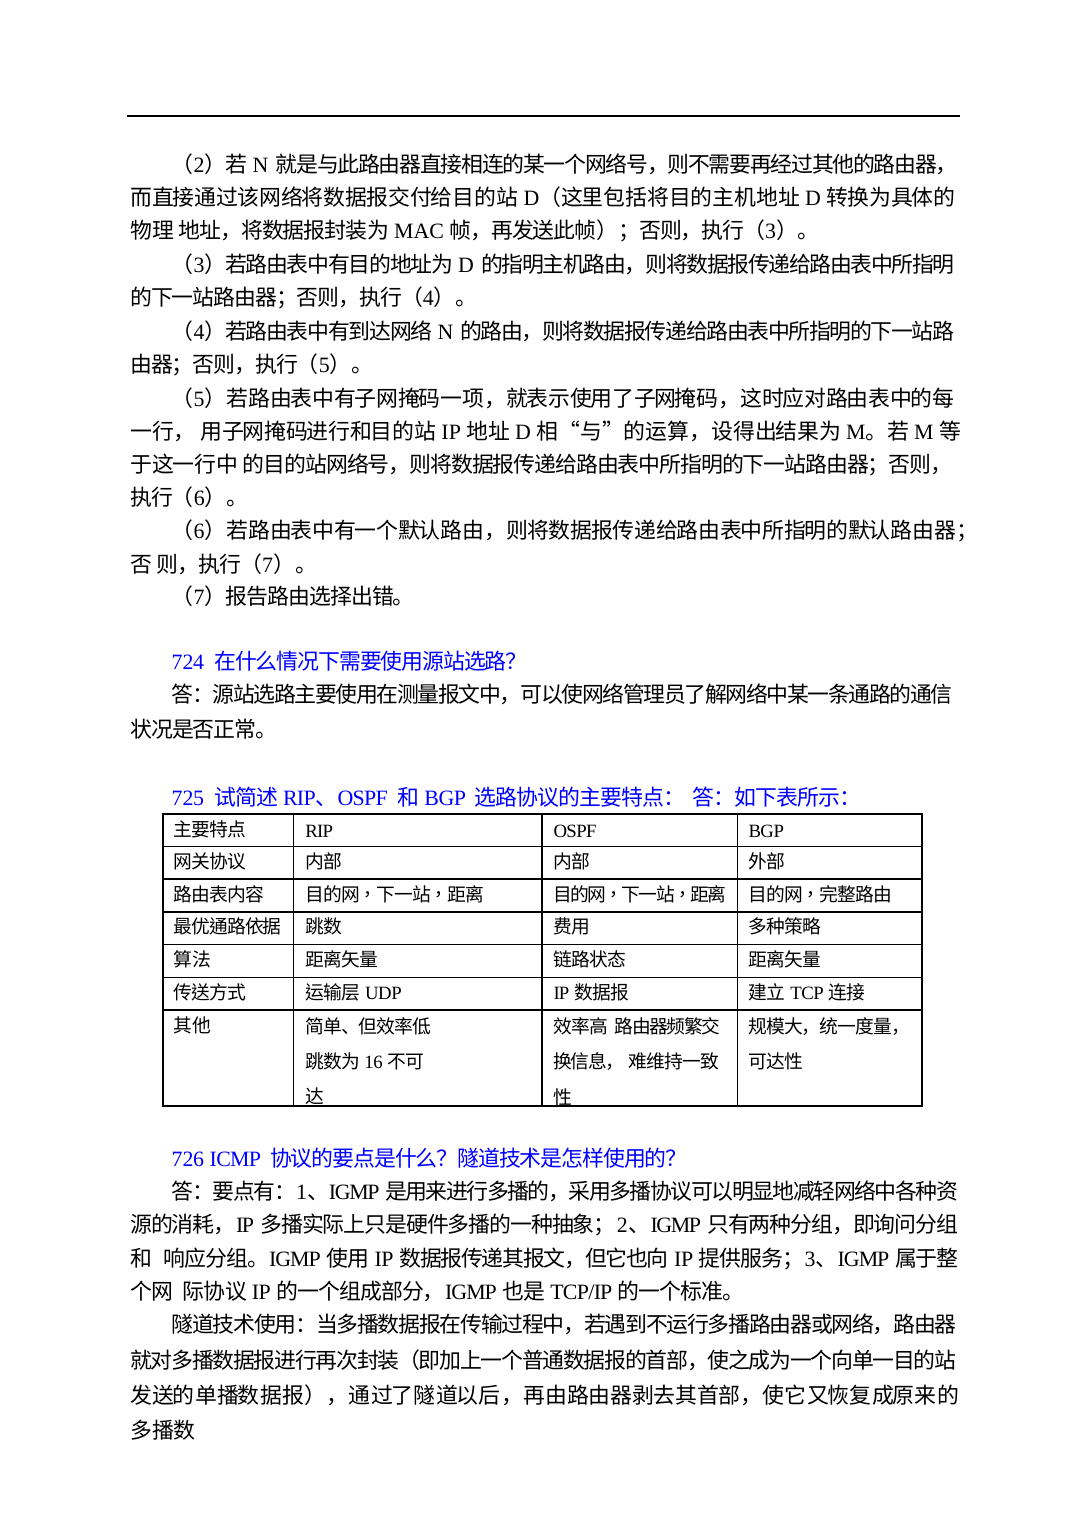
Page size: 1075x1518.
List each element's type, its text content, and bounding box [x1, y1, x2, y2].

table_cell 内部 [294, 847, 541, 878]
text 7­26 ICMP 协议的要点是什么？隧道技术是怎样使用的？ [171, 1141, 981, 1173]
table_cell 传送方式 [164, 978, 293, 1009]
table_cell 简单、但效率低 跳数为 16 不可达 好消息传的快，坏消息传的慢 [294, 1011, 541, 1105]
table_cell IP 数据报 [543, 978, 737, 1009]
text 隧道技术使用：当多播数据报在传输过程中，若遇到不运行多播路由器或网络，路由器 就对多播数据报进行再次封装（即加上一个普通数据报的首部，使之成为一个向单一目的站 发送的单播数据报），通过了隧道以后，再由路由器剥去其首部，使它又恢复成原来的多播数 [130, 1307, 959, 1445]
text （6）若路由表中有一个默认路由，则将数据报传递给路由表中所指明的默认路由器；否 则，执行（7）。 [130, 513, 971, 579]
table_cell 路由表内容 [164, 880, 293, 911]
table_cell 目的网，下一站，距离 [543, 880, 737, 911]
table_cell 外部 [738, 847, 921, 878]
table_cell 算法 [164, 945, 293, 977]
text （3）若路由表中有目的地址为 D 的指明主机路由，则将数据报传递给路由表中所指明 的下一站路由器；否则，执行（4）。 [130, 247, 971, 311]
table_cell 跳数 [294, 913, 541, 944]
text （7）报告路由选择出错。 [171, 581, 981, 610]
table_cell 费用 [543, 913, 737, 944]
text （5）若路由表中有子网掩码一项，就表示使用了子网掩码，这时应对路由表中的每一行， 用子网掩码进行和目的站 IP 地址 D 相“与”的运算，设得出结果为 M。若 M 等于这一行中 的目的站网络号，则将数据报传递给路由表中所指明的下一站路由器；否则，执行（6）。 [130, 381, 968, 512]
table_cell 其他 [164, 1011, 293, 1105]
text 7­25 试简述 RIP、OSPF 和 BGP 选路协议的主要特点： 答：如下表所示： [171, 780, 861, 812]
table_cell 距离矢量 [738, 945, 921, 977]
table_header OSPF [543, 815, 737, 846]
table_cell 多种策略 [738, 913, 921, 944]
table_cell 内部 [543, 847, 737, 878]
table_cell 建立 TCP 连接 [738, 978, 921, 1009]
table_header RIP [294, 815, 541, 846]
table_cell 最优通路依据 [164, 913, 293, 944]
table_cell 目的网，完整路由 [738, 880, 921, 911]
table_cell 链路状态 [543, 945, 737, 977]
table_cell 网关协议 [164, 847, 293, 878]
text 7­24 在什么情况下需要使用源站选路？ [171, 644, 981, 676]
text （4）若路由表中有到达网络 N 的路由，则将数据报传递给路由表中所指明的下一站路 由器；否则，执行（5）。 [130, 314, 971, 379]
table_header 主要特点 [164, 815, 293, 846]
table_cell 效率高 路由器频繁交换信息， 难维持一致性 [543, 1011, 737, 1105]
table_cell 目的网，下一站，距离 [294, 880, 541, 911]
text 答：源站选路主要使用在测量报文中，可以使网络管理员了解网络中某一条通路的通信 状况是否正常。 [130, 677, 971, 744]
text （2）若 N 就是与此路由器直接相连的某一个网络号，则不需要再经过其他的路由器， 而直接通过该网络将数据报交付给目的站 D（这里包括将目的主机地址 D 转换为具体的物理 地址，将数据报封装为 MAC 帧，再发送此帧）；否则，执行（3）。 [130, 147, 959, 245]
table_cell 规模大，统一度量， 可达性 [738, 1011, 921, 1105]
text 答：要点有：1、IGMP 是用来进行多播的，采用多播协议可以明显地减轻网络中各种资 源的消耗，IP 多播实际上只是硬件多播的一种抽象；2、IGMP 只有两种分组，即询问分组和 响应分组。IGMP 使用 IP 数据报传递其报文，但它也向 IP 提供服务；3、IGMP 属于整个网 际协议 IP 的一个组成部分，IGMP 也是 TCP/IP 的一个标准。 [130, 1174, 959, 1306]
table_cell 距离矢量 [294, 945, 541, 977]
table_cell 运输层 UDP [294, 978, 541, 1009]
table_header BGP [738, 815, 921, 846]
